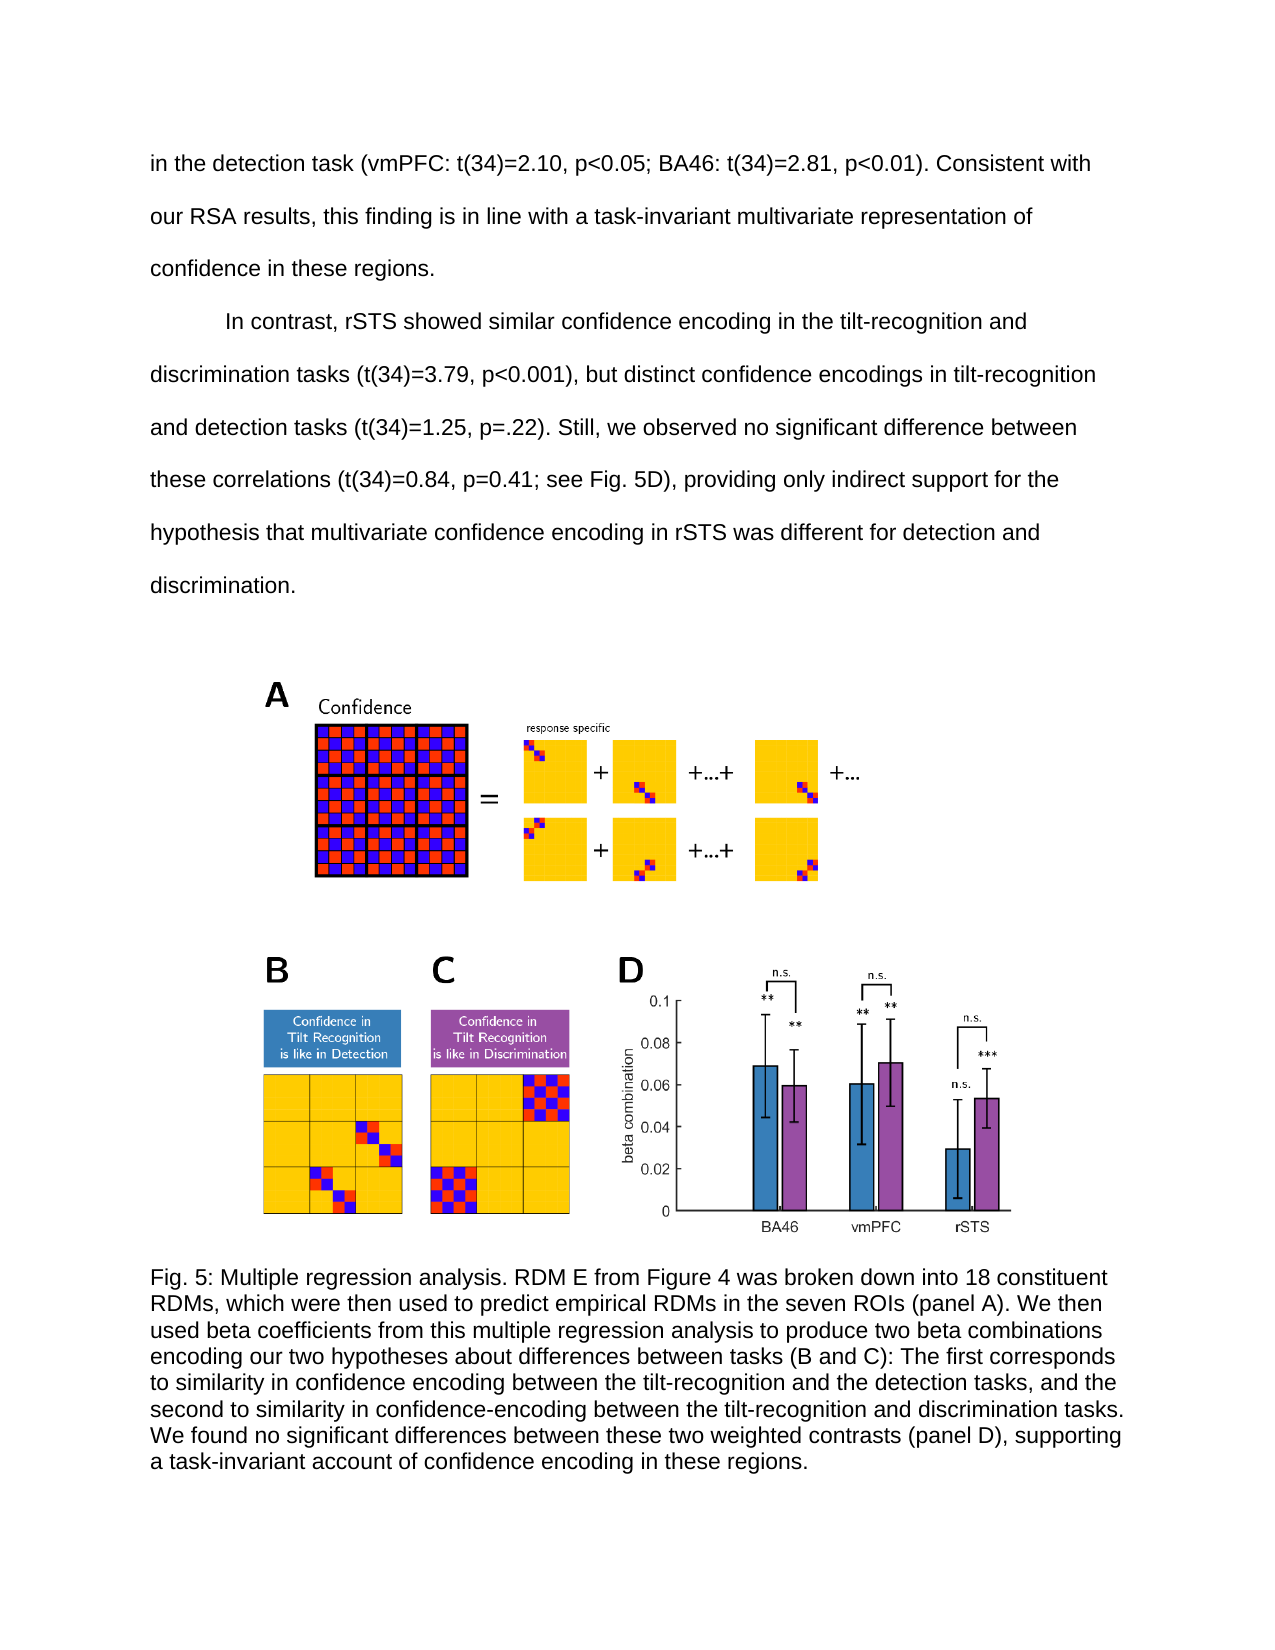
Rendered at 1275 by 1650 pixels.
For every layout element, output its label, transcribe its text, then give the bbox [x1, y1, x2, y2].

text In contrast, rSTS showed similar confidence encoding in the tilt-recognition and discrimination tasks (t(34)=3.79, p<0.001), but distinct confidence encodings in tilt-recognition and detection tasks (t(34)=1.25, p=.22). Still, we observed no significant difference between these correlations (t(34)=0.84, p=0.41; see Fig. 5D), providing only indirect support for the hypothesis that multivariate confidence encoding in rSTS was different for detection and discrimination. [150, 308, 1125, 598]
text Fig. 5: Multiple regression analysis. RDM E from Figure 4 was broken down into 18 constituent RDMs, which were then used to predict empirical RDMs in the seven ROIs (panel A). We then used beta coefficients from this multiple regression analysis to produce two beta combinations encoding our two hypotheses about differences between tasks (B and C): The first corresponds to similarity in confidence encoding between the tilt-recognition and the detection tasks, and the second to similarity in confidence-encoding between the tilt-recognition and discrimination tasks. We found no significant differences between these two weighted contrasts (panel D), supporting a task-invariant account of confidence encoding in these regions. [150, 1264, 1125, 1475]
picture [263, 677, 1012, 1238]
